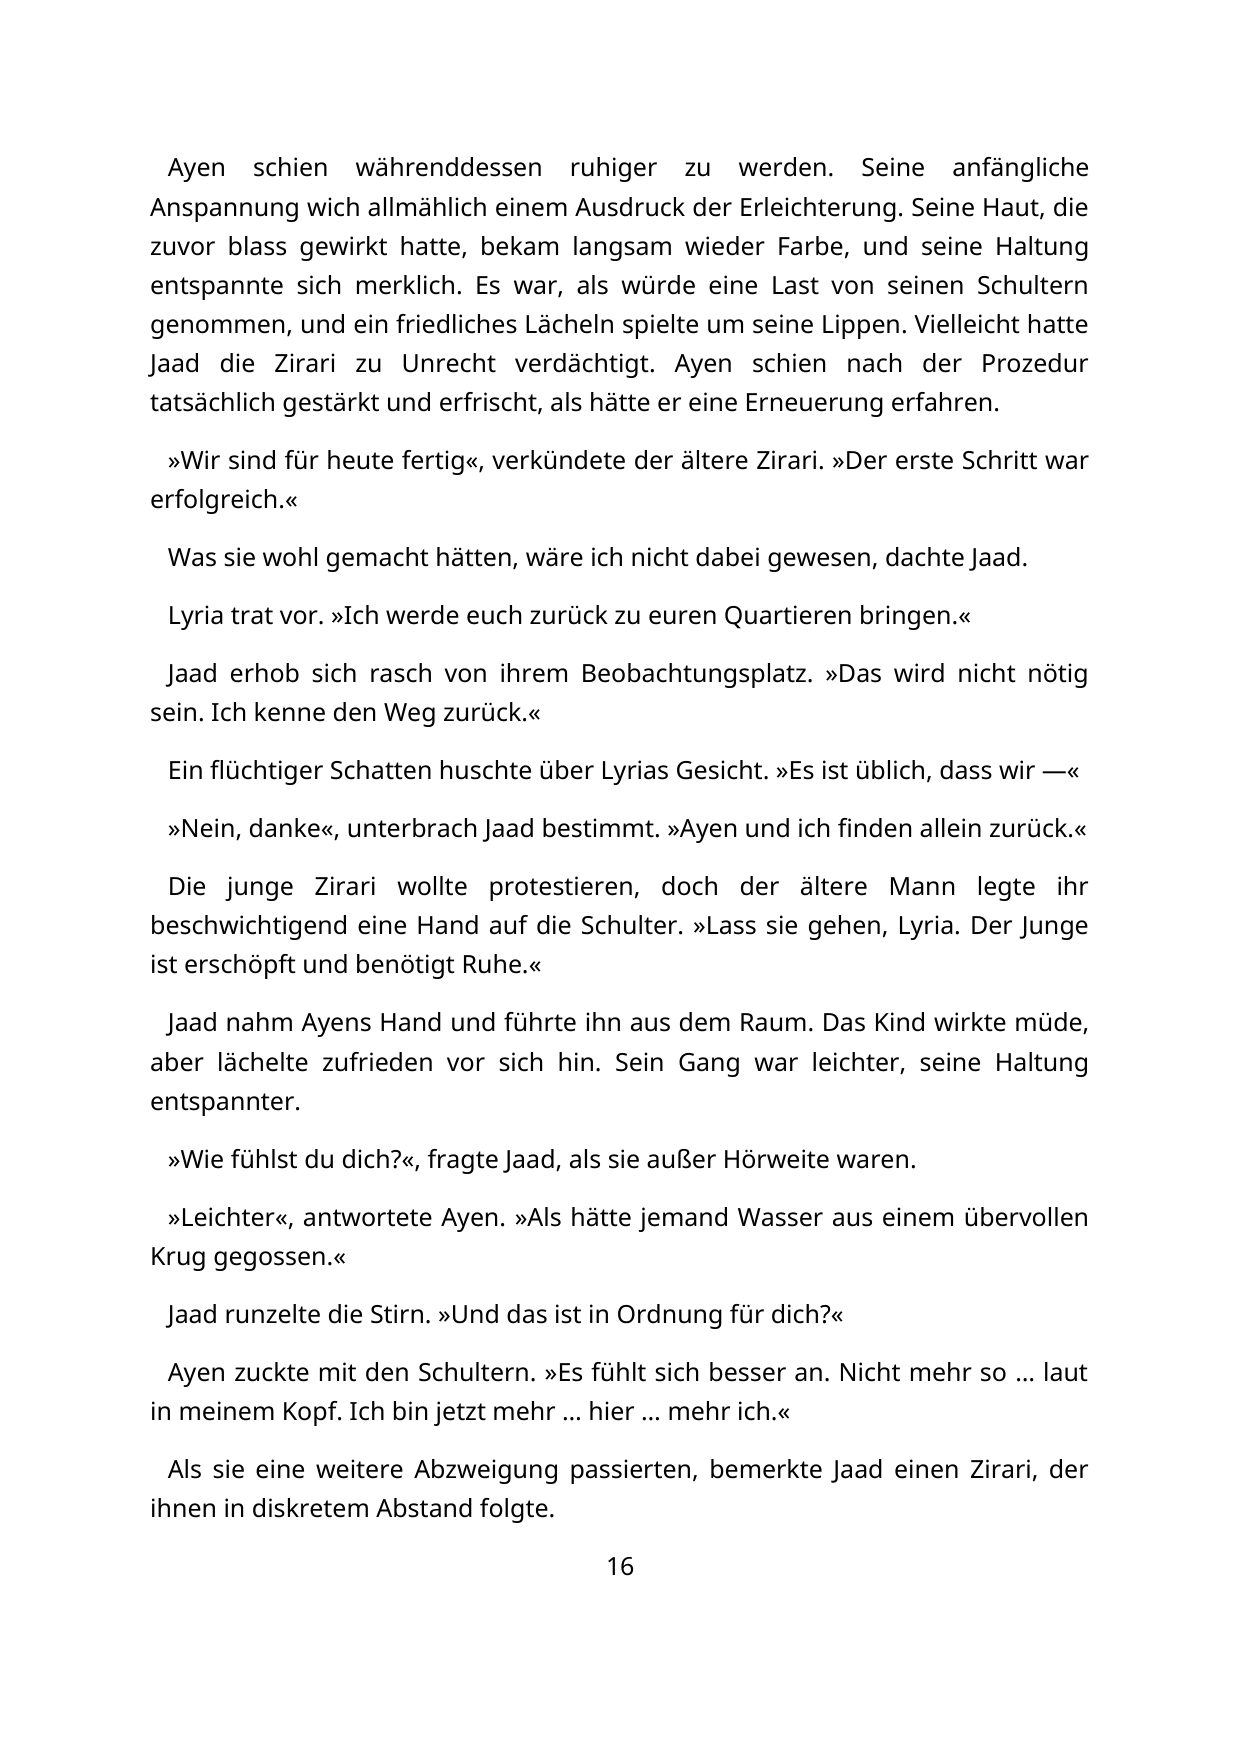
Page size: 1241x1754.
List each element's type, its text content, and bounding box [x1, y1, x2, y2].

text »Wir sind für heute fertig«, verkündete der ältere Zirari. »Der erste Schritt war erfolgreich.« [150, 443, 1090, 516]
text Was sie wohl gemacht hätten, wäre ich nicht dabei gewesen, dachte Jaad. [150, 540, 1090, 574]
text »Wie fühlst du dich?«, fragte Jaad, als sie außer Hörweite waren. [150, 1141, 1090, 1175]
text Jaad runzelte die Stirn. »Und das ist in Ordnung für dich?« [150, 1296, 1090, 1330]
text Ein flüchtiger Schatten huschte über Lyrias Gesicht. »Es ist üblich, dass wir —« [150, 753, 1090, 787]
text Ayen schien währenddessen ruhiger zu werden. Seine anfängliche Anspannung wich allmählich einem Ausdruck der Erleichterung. Seine Haut, die zuvor blass gewirkt hatte, bekam langsam wieder Farbe, und seine Haltung entspannte sich merklich. Es war, als würde eine Last von seinen Schultern genommen, und ein friedliches Lächeln spielte um seine Lippen. Vielleicht hatte Jaad die Zirari zu Unrecht verdächtigt. Ayen schien nach der Prozedur tatsächlich gestärkt und erfrischt, als hätte er eine Erneuerung erfahren. [150, 150, 1090, 419]
text Als sie eine weitere Abzweigung passierten, bemerkte Jaad einen Zirari, der ihnen in diskretem Abstand folgte. [150, 1451, 1090, 1524]
text Lyria trat vor. »Ich werde euch zurück zu euren Quartieren bringen.« [150, 598, 1090, 632]
text »Leichter«, antwortete Ayen. »Als hätte jemand Wasser aus einem übervollen Krug gegossen.« [150, 1199, 1090, 1272]
text Die junge Zirari wollte protestieren, doch der ältere Mann legte ihr beschwichtigend eine Hand auf die Schulter. »Lass sie gehen, Lyria. Der Junge ist erschöpft und benötigt Ruhe.« [150, 869, 1090, 981]
text Ayen zuckte mit den Schultern. »Es fühlt sich besser an. Nicht mehr so … laut in meinem Kopf. Ich bin jetzt mehr … hier … mehr ich.« [150, 1354, 1090, 1427]
text »Nein, danke«, unterbrach Jaad bestimmt. »Ayen und ich finden allein zurück.« [150, 811, 1090, 845]
text Jaad erhob sich rasch von ihrem Beobachtungsplatz. »Das wird nicht nötig sein. Ich kenne den Weg zurück.« [150, 656, 1090, 729]
text Jaad nahm Ayens Hand und führte ihn aus dem Raum. Das Kind wirkte müde, aber lächelte zufrieden vor sich hin. Sein Gang war leichter, seine Haltung entspannter. [150, 1005, 1090, 1117]
